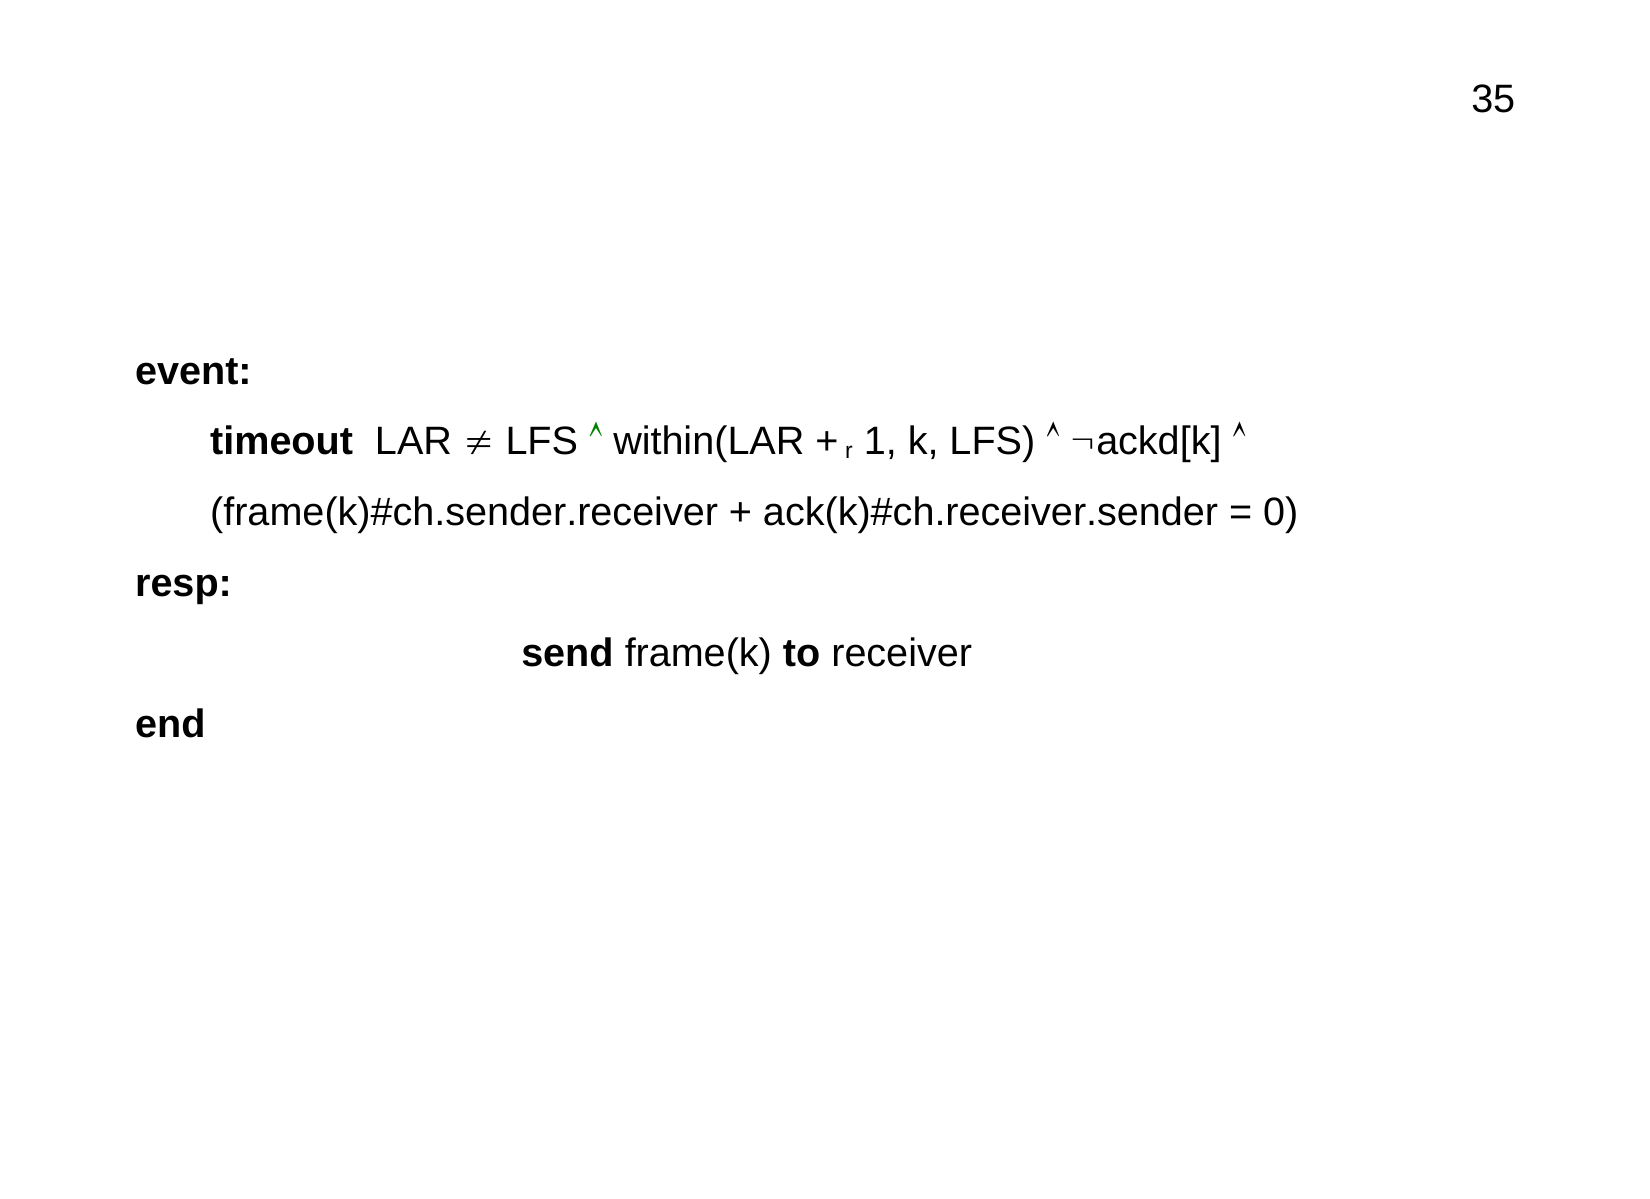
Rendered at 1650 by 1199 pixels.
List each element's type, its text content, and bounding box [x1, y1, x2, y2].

text timeout LAR LFS within(LAR + r 1, k, LFS) ackd[k] [135, 417, 1515, 463]
text send frame(k) to receiver [435, 629, 1515, 675]
text (frame(k)#ch.sender.receiver + ack(k)#ch.receiver.sender = 0) [210, 488, 1515, 534]
text resp: [135, 559, 1515, 604]
text event: [135, 347, 1515, 392]
text end [135, 700, 1515, 746]
